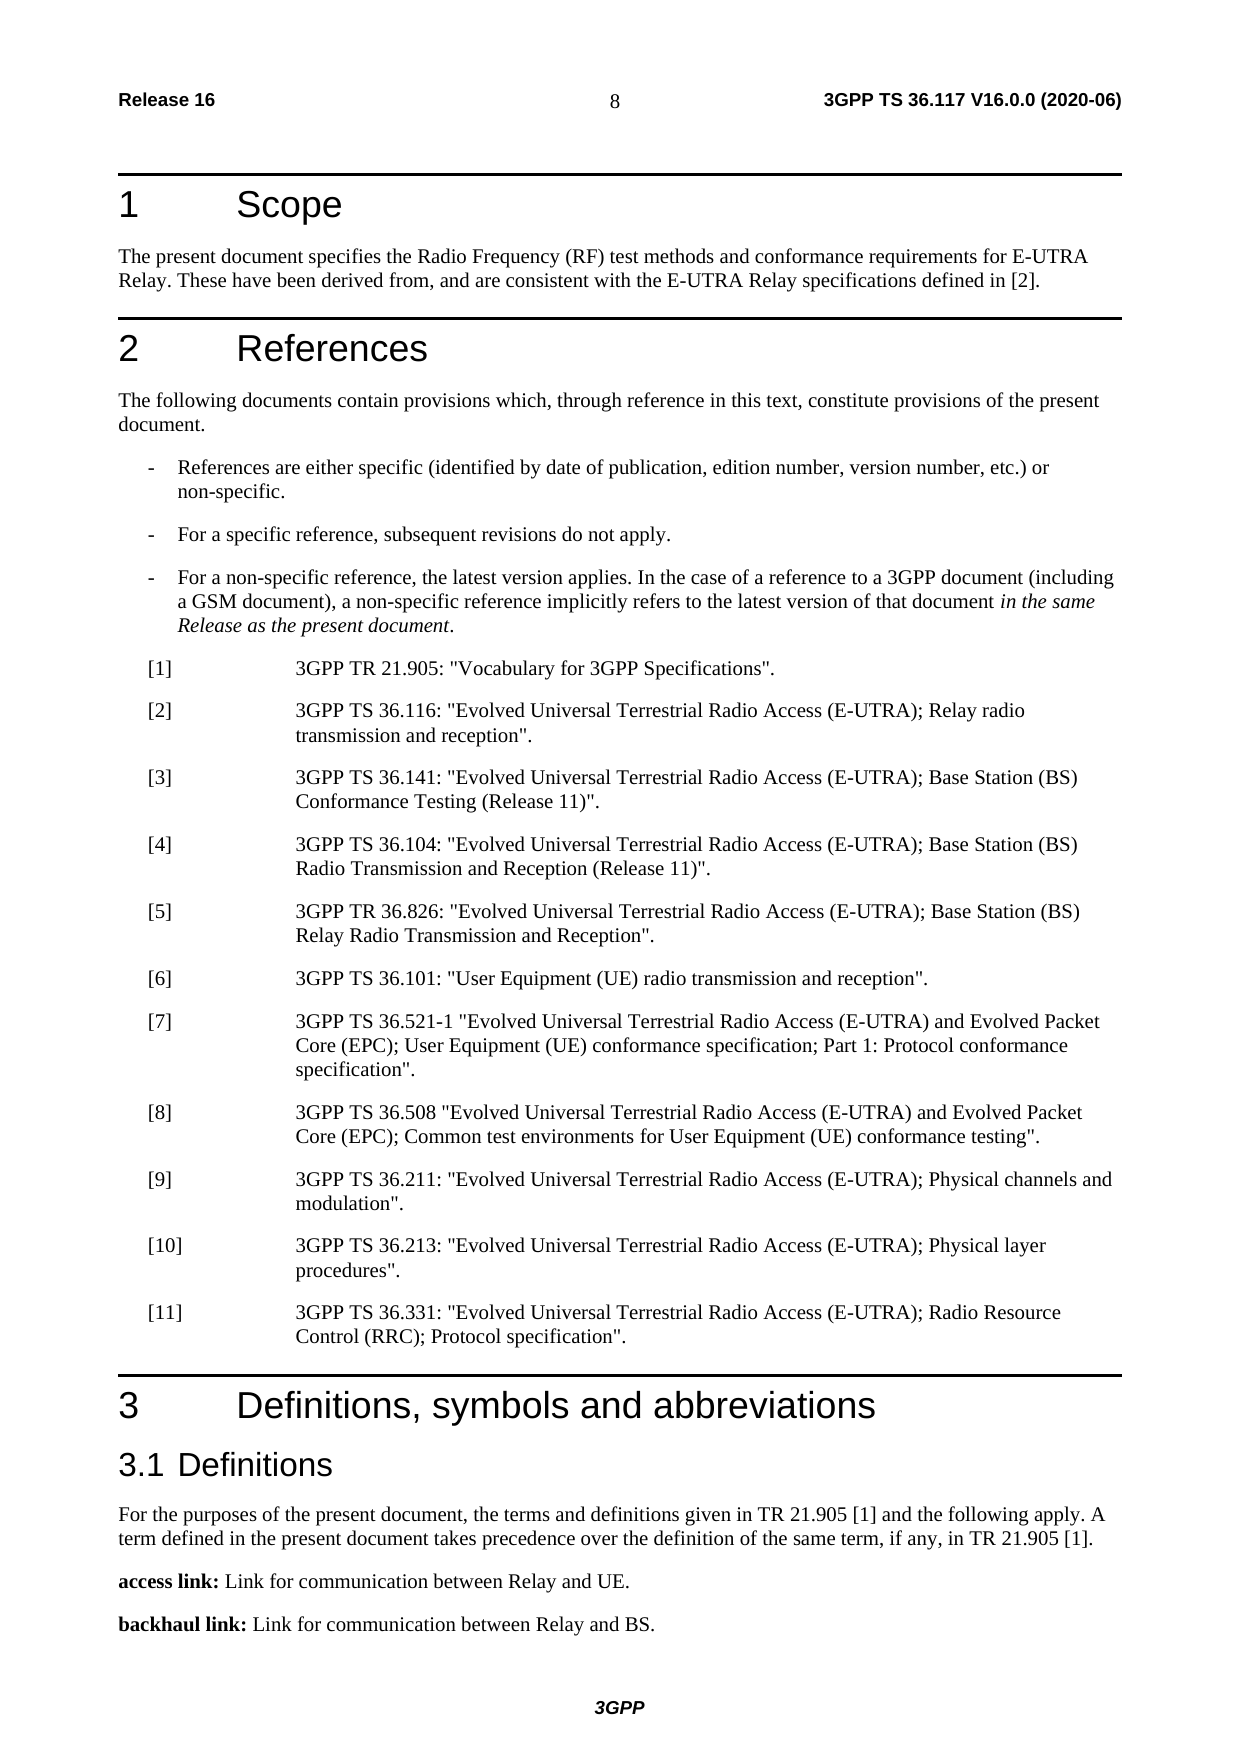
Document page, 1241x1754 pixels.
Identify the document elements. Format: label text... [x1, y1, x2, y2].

subtitle 1 Scope [118, 176, 1122, 225]
text [1] 3GPP TR 21.905: "Vocabulary for 3GPP Specifications". [148, 656, 1122, 680]
text [10] 3GPP TS 36.213: "Evolved Universal Terrestrial Radio Access (E-UTRA); Physical layer procedures". [148, 1233, 1122, 1282]
text [3] 3GPP TS 36.141: "Evolved Universal Terrestrial Radio Access (E-UTRA); Base Station (BS) Conformance Testing (Release 11)". [148, 765, 1122, 813]
text - For a non-specific reference, the latest version applies. In the case of a reference to a 3GPP document (including a GSM document), a non-specific reference implicitly refers to the latest version of that document in the same Release as the present document. [148, 565, 1122, 637]
text [5] 3GPP TR 36.826: "Evolved Universal Terrestrial Radio Access (E-UTRA); Base Station (BS) Relay Radio Transmission and Reception". [148, 899, 1122, 947]
text - For a specific reference, subsequent revisions do not apply. [148, 522, 1122, 546]
subtitle 3 Definitions, symbols and abbreviations [118, 1377, 1122, 1426]
text [8] 3GPP TS 36.508 "Evolved Universal Terrestrial Radio Access (E-UTRA) and Evolved Packet Core (EPC); Common test environments for User Equipment (UE) conformance testing". [148, 1100, 1122, 1148]
text The following documents contain provisions which, through reference in this text, constitute provisions of the present document. [118, 388, 1122, 436]
subtitle 2 References [118, 320, 1122, 369]
text [7] 3GPP TS 36.521-1 "Evolved Universal Terrestrial Radio Access (E-UTRA) and Evolved Packet Core (EPC); User Equipment (UE) conformance specification; Part 1: Protocol conformance specification". [148, 1009, 1122, 1081]
text [6] 3GPP TS 36.101: "User Equipment (UE) radio transmission and reception". [148, 966, 1122, 990]
text The present document specifies the Radio Frequency (RF) test methods and conformance requirements for E-UTRA Relay. These have been derived from, and are consistent with the E-UTRA Relay specifications defined in [2]. [118, 244, 1122, 292]
text access link: Link for communication between Relay and UE. [118, 1569, 1122, 1593]
text [11] 3GPP TS 36.331: "Evolved Universal Terrestrial Radio Access (E-UTRA); Radio Resource Control (RRC); Protocol specification". [148, 1300, 1122, 1348]
subtitle 3.1 Definitions [118, 1445, 1122, 1483]
text For the purposes of the present document, the terms and definitions given in TR 21.905 [1] and the following apply. A term defined in the present document takes precedence over the definition of the same term, if any, in TR 21.905 [1]. [118, 1502, 1122, 1550]
text backhaul link: Link for communication between Relay and BS. [118, 1612, 1122, 1636]
text [4] 3GPP TS 36.104: "Evolved Universal Terrestrial Radio Access (E-UTRA); Base Station (BS) Radio Transmission and Reception (Release 11)". [148, 832, 1122, 880]
text [9] 3GPP TS 36.211: "Evolved Universal Terrestrial Radio Access (E-UTRA); Physical channels and modulation". [148, 1167, 1122, 1215]
text - References are either specific (identified by date of publication, edition number, version number, etc.) or non-specific. [148, 455, 1122, 503]
text [2] 3GPP TS 36.116: "Evolved Universal Terrestrial Radio Access (E-UTRA); Relay radio transmission and reception". [148, 698, 1122, 747]
